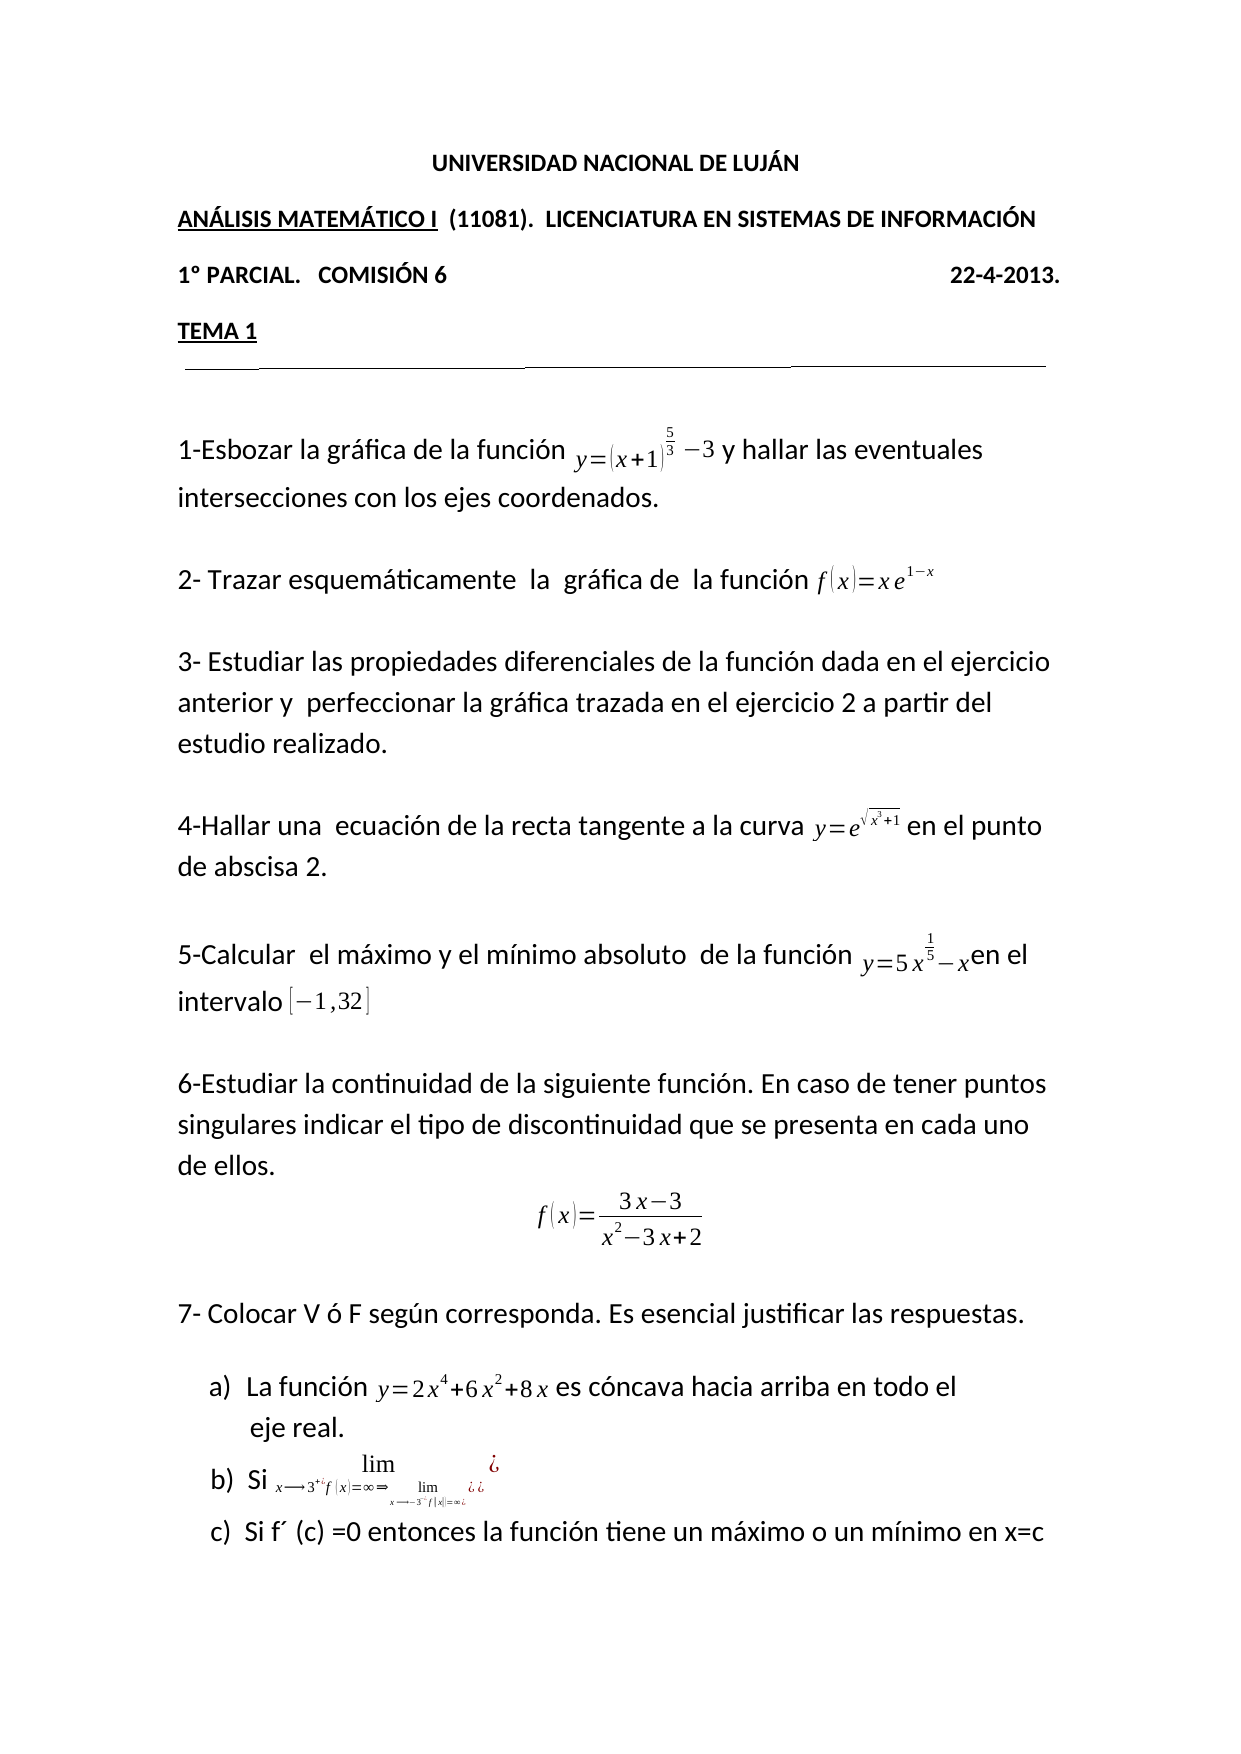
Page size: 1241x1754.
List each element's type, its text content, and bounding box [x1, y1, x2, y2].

text 1º PARCIAL. COMISIÓN 6 22-4-2013. [177, 259, 1063, 290]
text 4-Hallar una ecuación de la recta tangente a la curva en el punto de abscisa 2. [177, 807, 1063, 883]
text b) Si [177, 1450, 1063, 1507]
text UNIVERSIDAD NACIONAL DE LUJÁN [177, 148, 1063, 178]
text 1-Esbozar la gráfica de la función y hallar las eventuales intersecciones con los ejes coordenados. [177, 424, 1063, 515]
text 5-Calcular el máximo y el mínimo absoluto de la función en el intervalo [177, 929, 1063, 1018]
text 7- Colocar V ó F según corresponda. Es esencial justificar las respuestas. [177, 1295, 1063, 1331]
list La función es cóncava hacia arriba en todo el [208, 1368, 1063, 1404]
text ANÁLISIS MATEMÁTICO I (11081). LICENCIATURA EN SISTEMAS DE INFORMACIÓN [177, 203, 1063, 234]
text TEMA 1 [177, 315, 1063, 346]
text 2- Trazar esquemáticamente la gráfica de la función [177, 561, 1063, 597]
text eje real. [177, 1409, 1063, 1445]
text c) Si f´ (c) =0 entonces la función tiene un máximo o un mínimo en x=c [177, 1513, 1063, 1548]
text 6-Estudiar la continuidad de la siguiente función. En caso de tener puntos singulares indicar el tipo de discontinuidad que se presenta en cada uno de ellos. [177, 1065, 1063, 1182]
text 3- Estudiar las propiedades diferenciales de la función dada en el ejercicio anterior y perfeccionar la gráfica trazada en el ejercicio 2 a partir del estudio realizado. [177, 643, 1063, 761]
